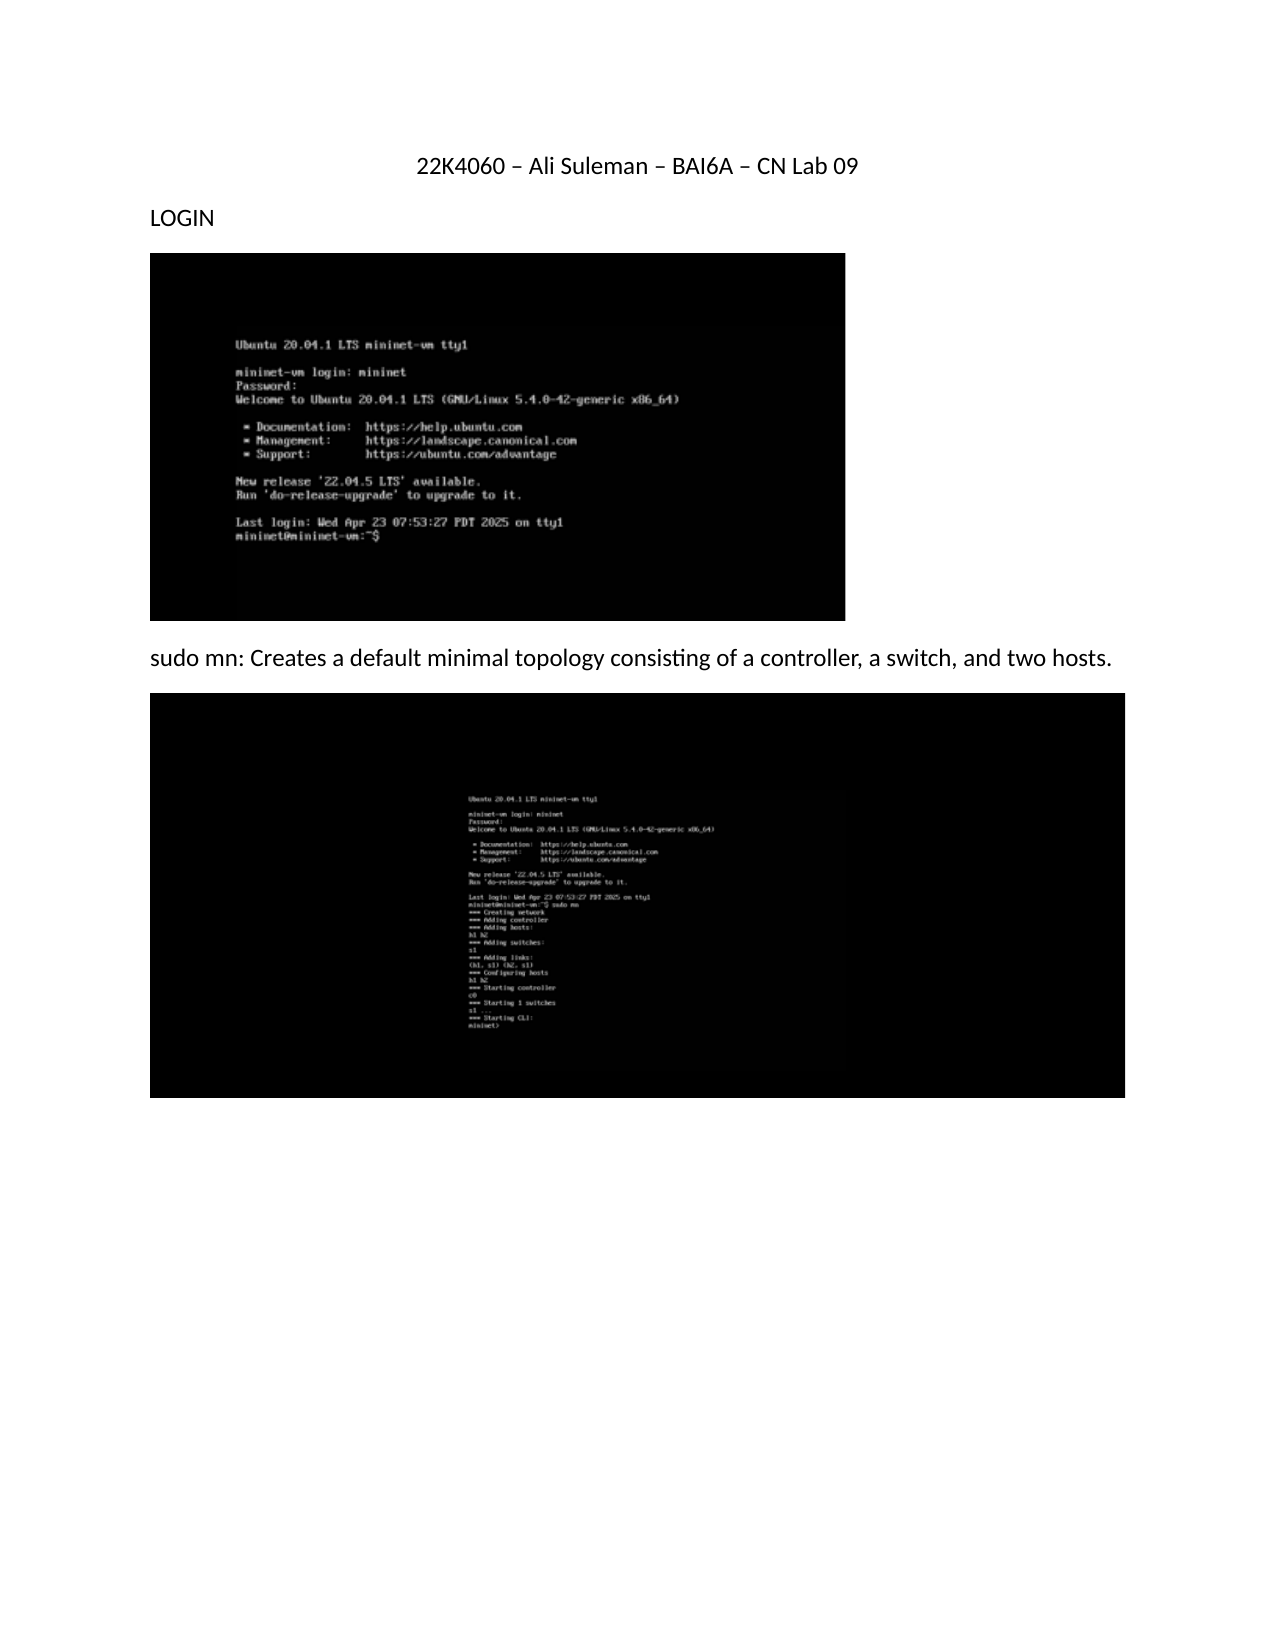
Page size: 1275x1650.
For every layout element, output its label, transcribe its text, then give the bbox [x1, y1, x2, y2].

picture [150, 693, 1125, 1098]
text LOGIN [150, 202, 1125, 232]
text sudo mn: Creates a default minimal topology consisting of a controller, a switch, and two hosts. [150, 642, 1125, 672]
text 22K4060 – Ali Suleman – BAI6A – CN Lab 09 [150, 150, 1125, 181]
picture [150, 253, 846, 621]
